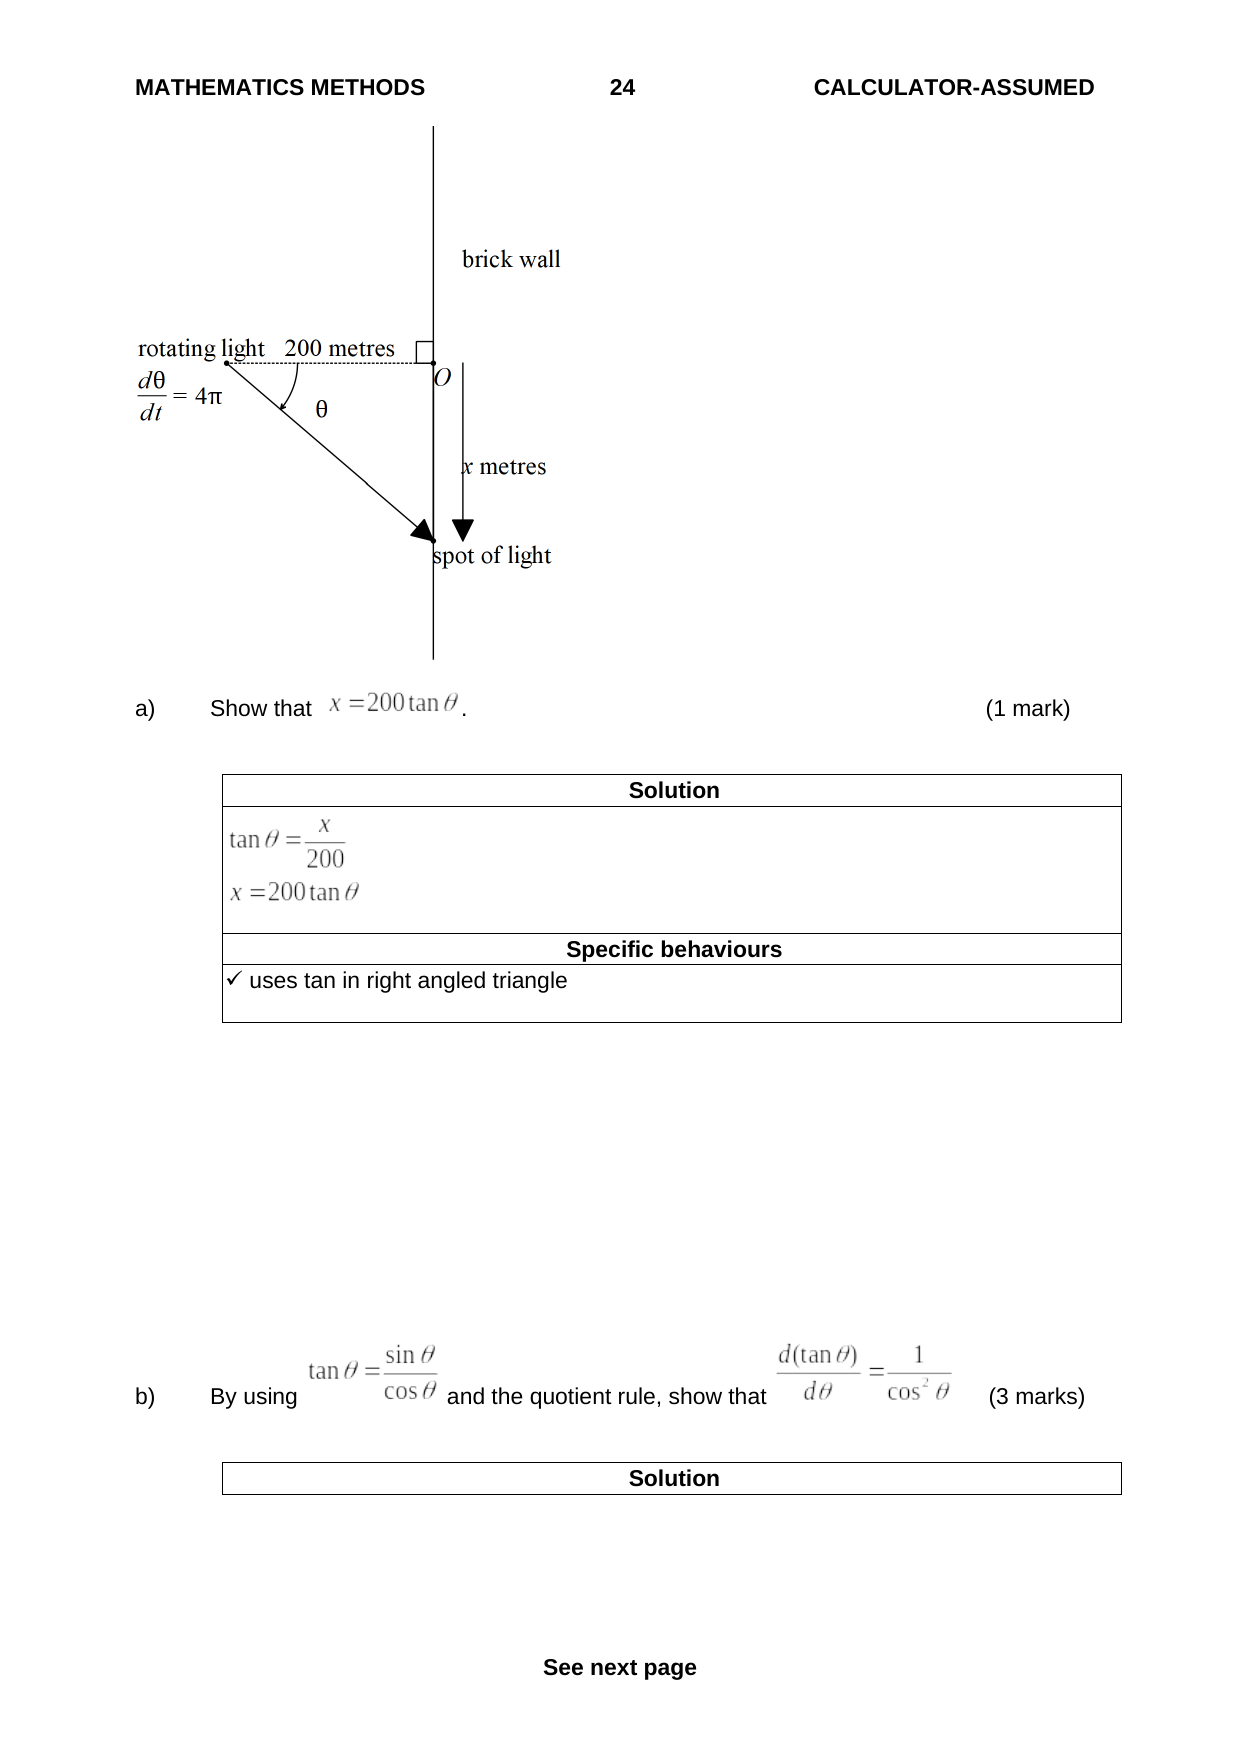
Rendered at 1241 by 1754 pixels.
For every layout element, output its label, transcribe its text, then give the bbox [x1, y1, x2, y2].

table_cell uses tan in right angled triangle [223, 965, 1121, 1022]
text a) Show that . (1 mark) [135, 687, 1105, 721]
table_header Solution [223, 775, 1121, 806]
table_cell [223, 807, 1121, 933]
table_header Solution [223, 1463, 1121, 1494]
table_cell Specific behaviours [223, 934, 1121, 964]
text b) By using and the quotient rule, show that (3 marks) [135, 1339, 1105, 1409]
picture [135, 126, 562, 662]
